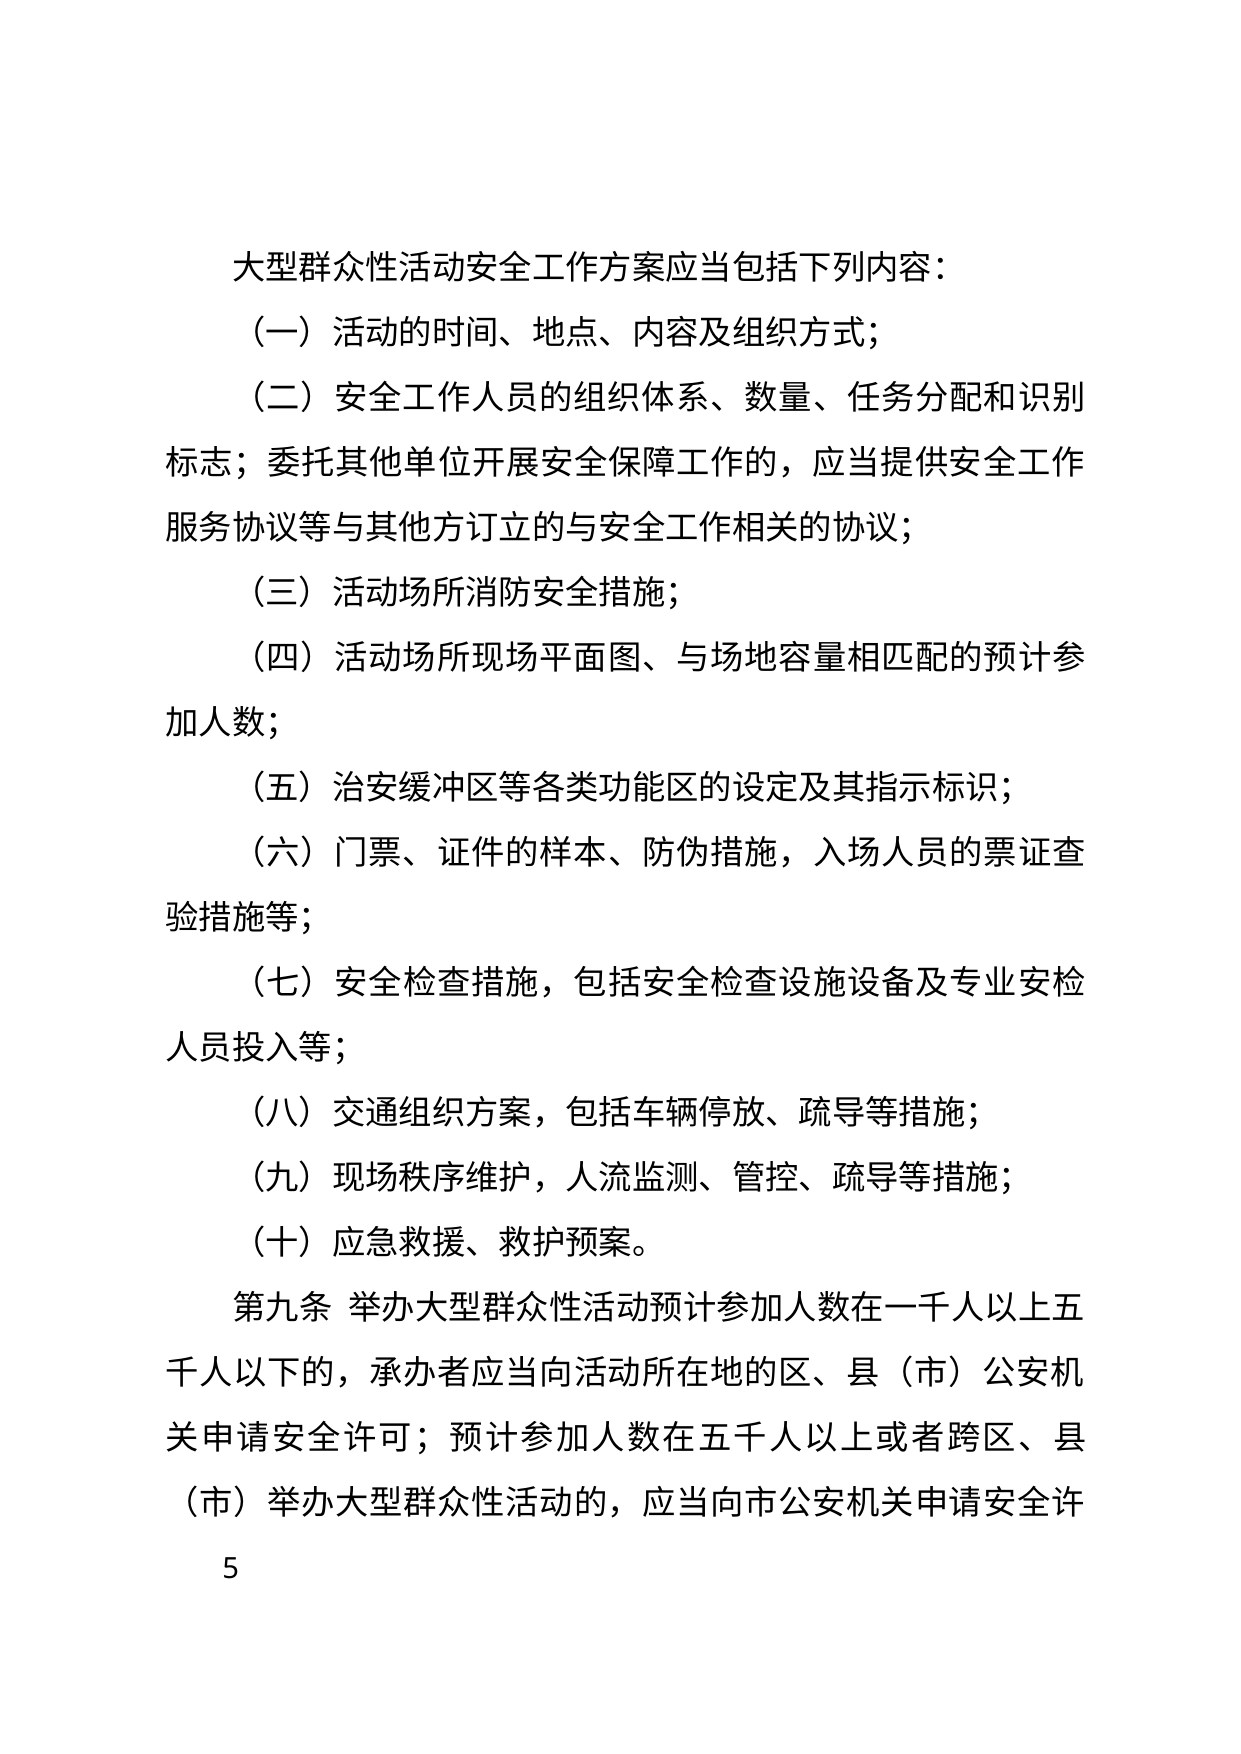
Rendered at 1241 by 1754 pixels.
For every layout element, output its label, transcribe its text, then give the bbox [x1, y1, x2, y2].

text （八）交通组织方案，包括车辆停放、疏导等措施； [165, 1078, 1087, 1143]
text （三）活动场所消防安全措施； [165, 558, 1087, 623]
text （二）安全工作人员的组织体系、数量、任务分配和识别标志；委托其他单位开展安全保障工作的，应当提供安全工作服务协议等与其他方订立的与安全工作相关的协议； [165, 363, 1087, 558]
text （一）活动的时间、地点、内容及组织方式； [165, 298, 1087, 363]
text 大型群众性活动安全工作方案应当包括下列内容： [165, 233, 1087, 298]
text （十）应急救援、救护预案。 [165, 1208, 1087, 1273]
text （四）活动场所现场平面图、与场地容量相匹配的预计参加人数； [165, 623, 1087, 753]
text （九）现场秩序维护，人流监测、管控、疏导等措施； [165, 1143, 1087, 1208]
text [165, 1273, 1087, 1533]
text （七）安全检查措施，包括安全检查设施设备及专业安检人员投入等； [165, 948, 1087, 1078]
text （六）门票、证件的样本、防伪措施，入场人员的票证查验措施等； [165, 818, 1087, 948]
text （五）治安缓冲区等各类功能区的设定及其指示标识； [165, 753, 1087, 818]
